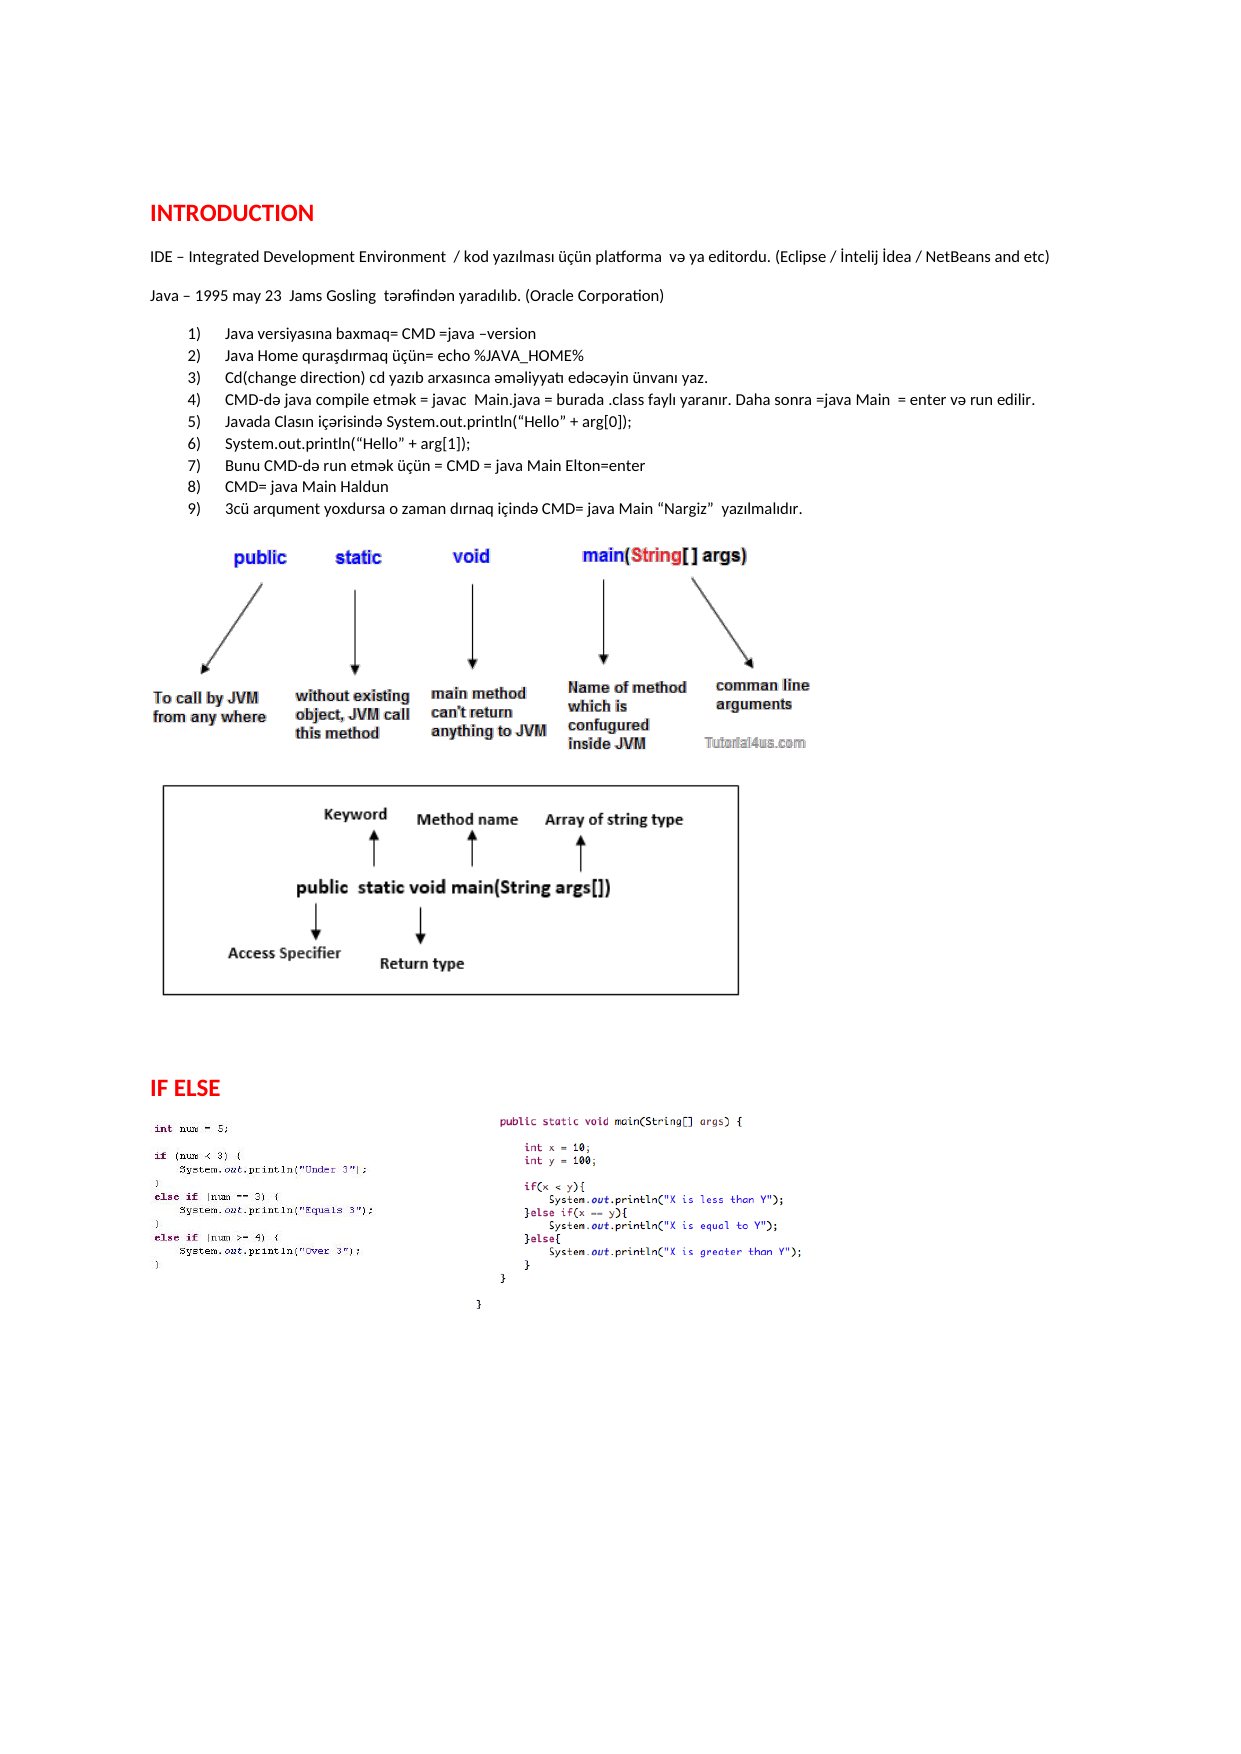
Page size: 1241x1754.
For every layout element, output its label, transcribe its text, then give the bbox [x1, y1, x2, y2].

picture [150, 536, 811, 762]
list Java Home quraşdırmaq üçün= echo %JAVA_HOME% [187, 345, 1090, 366]
list CMD-də java compile etmək = javac Main.java = burada .class faylı yaranır. Daha sonra =java Main = enter və run edilir. [187, 389, 1090, 409]
list CMD= java Main Haldun [187, 477, 1090, 497]
text INTRODUCTION [150, 197, 1090, 227]
list Bunu CMD-də run etmək üçün = CMD = java Main Elton=enter [187, 455, 1090, 475]
list System.out.println(“Hello” + arg[1]); [187, 433, 1090, 453]
picture [150, 780, 765, 1006]
list Java versiyasına baxmaq= CMD =java –version [187, 323, 1090, 344]
picture [150, 1121, 376, 1272]
text IDE – Integrated Development Environment / kod yazılması üçün platforma və ya editordu. (Eclipse / İntelij İdea / NetBeans and etc) [150, 246, 1090, 267]
list Javada Clasın içərisində System.out.println(“Hello” + arg[0]); [187, 411, 1090, 431]
list Cd(change direction) cd yazıb arxasınca əməliyyatı edəcəyin ünvanı yaz. [187, 367, 1090, 388]
text Java – 1995 may 23 Jams Gosling tərəfindən yaradılıb. (Oracle Corporation) [150, 285, 1090, 305]
text IF ELSE [150, 1072, 1090, 1102]
picture [474, 1106, 964, 1362]
list 3cü arqument yoxdursa o zaman dırnaq içində CMD= java Main “Nargiz” yazılmalıdır. [187, 498, 1090, 519]
